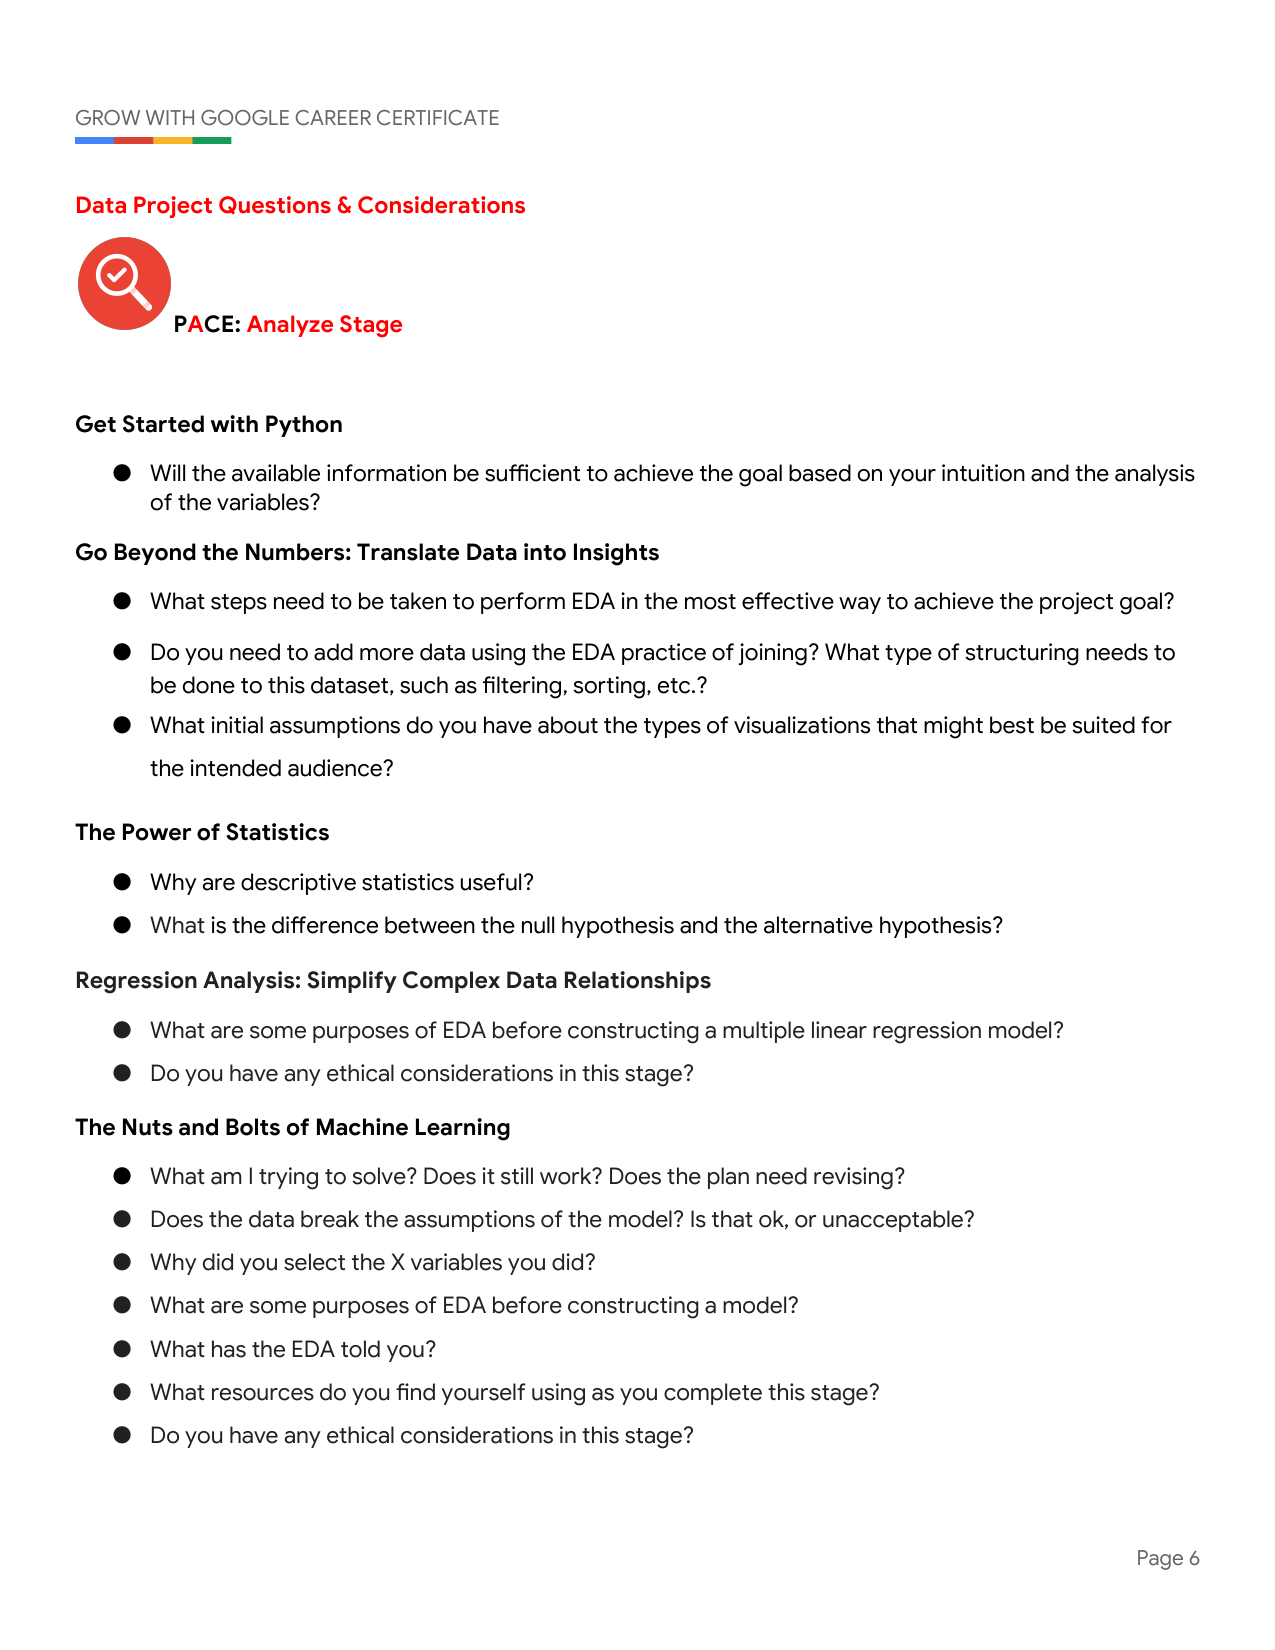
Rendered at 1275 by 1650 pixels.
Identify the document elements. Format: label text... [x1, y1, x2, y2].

list What is the difference between the null hypothesis and the alternative hypothesis? [112, 911, 1200, 940]
list What am I trying to solve? Does it still work? Does the plan need revising? [112, 1162, 1200, 1191]
text Go Beyond the Numbers: Translate Data into Insights [75, 538, 1200, 567]
text Get Started with Python [75, 410, 1200, 439]
picture [75, 235, 173, 333]
list Do you need to add more data using the EDA practice of joining? What type of structuring needs to be done to this dataset, such as filtering, sorting, etc.? [112, 638, 1200, 699]
list Do you have any ethical considerations in this stage? [112, 1059, 1200, 1088]
text Regression Analysis: Simplify Complex Data Relationships [75, 967, 1200, 995]
text PACE: Analyze Stage [75, 235, 1200, 339]
list What are some purposes of EDA before constructing a multiple linear regression model? [112, 1016, 1200, 1045]
list Why did you select the X variables you did? [112, 1249, 1200, 1277]
list Does the data break the assumptions of the model? Is that ok, or unacceptable? [112, 1206, 1200, 1234]
list What initial assumptions do you have about the types of visualizations that might best be suited for the intended audience? [112, 711, 1200, 783]
list What has the EDA told you? [112, 1335, 1200, 1364]
text The Nuts and Bolts of Machine Learning [75, 1113, 1200, 1142]
list What steps need to be taken to perform EDA in the most effective way to achieve the project goal? [112, 587, 1200, 616]
list Do you have any ethical considerations in this stage? [112, 1421, 1200, 1450]
list What are some purposes of EDA before constructing a model? [112, 1292, 1200, 1321]
picture [75, 137, 232, 144]
text The Power of Statistics [75, 818, 1200, 847]
list Why are descriptive statistics useful? [112, 868, 1200, 897]
text Data Project Questions & Considerations [75, 191, 1200, 220]
list Will the available information be sufficient to achieve the goal based on your intuition and the analysis of the variables? [112, 459, 1200, 517]
list What resources do you find yourself using as you complete this stage? [112, 1378, 1200, 1407]
